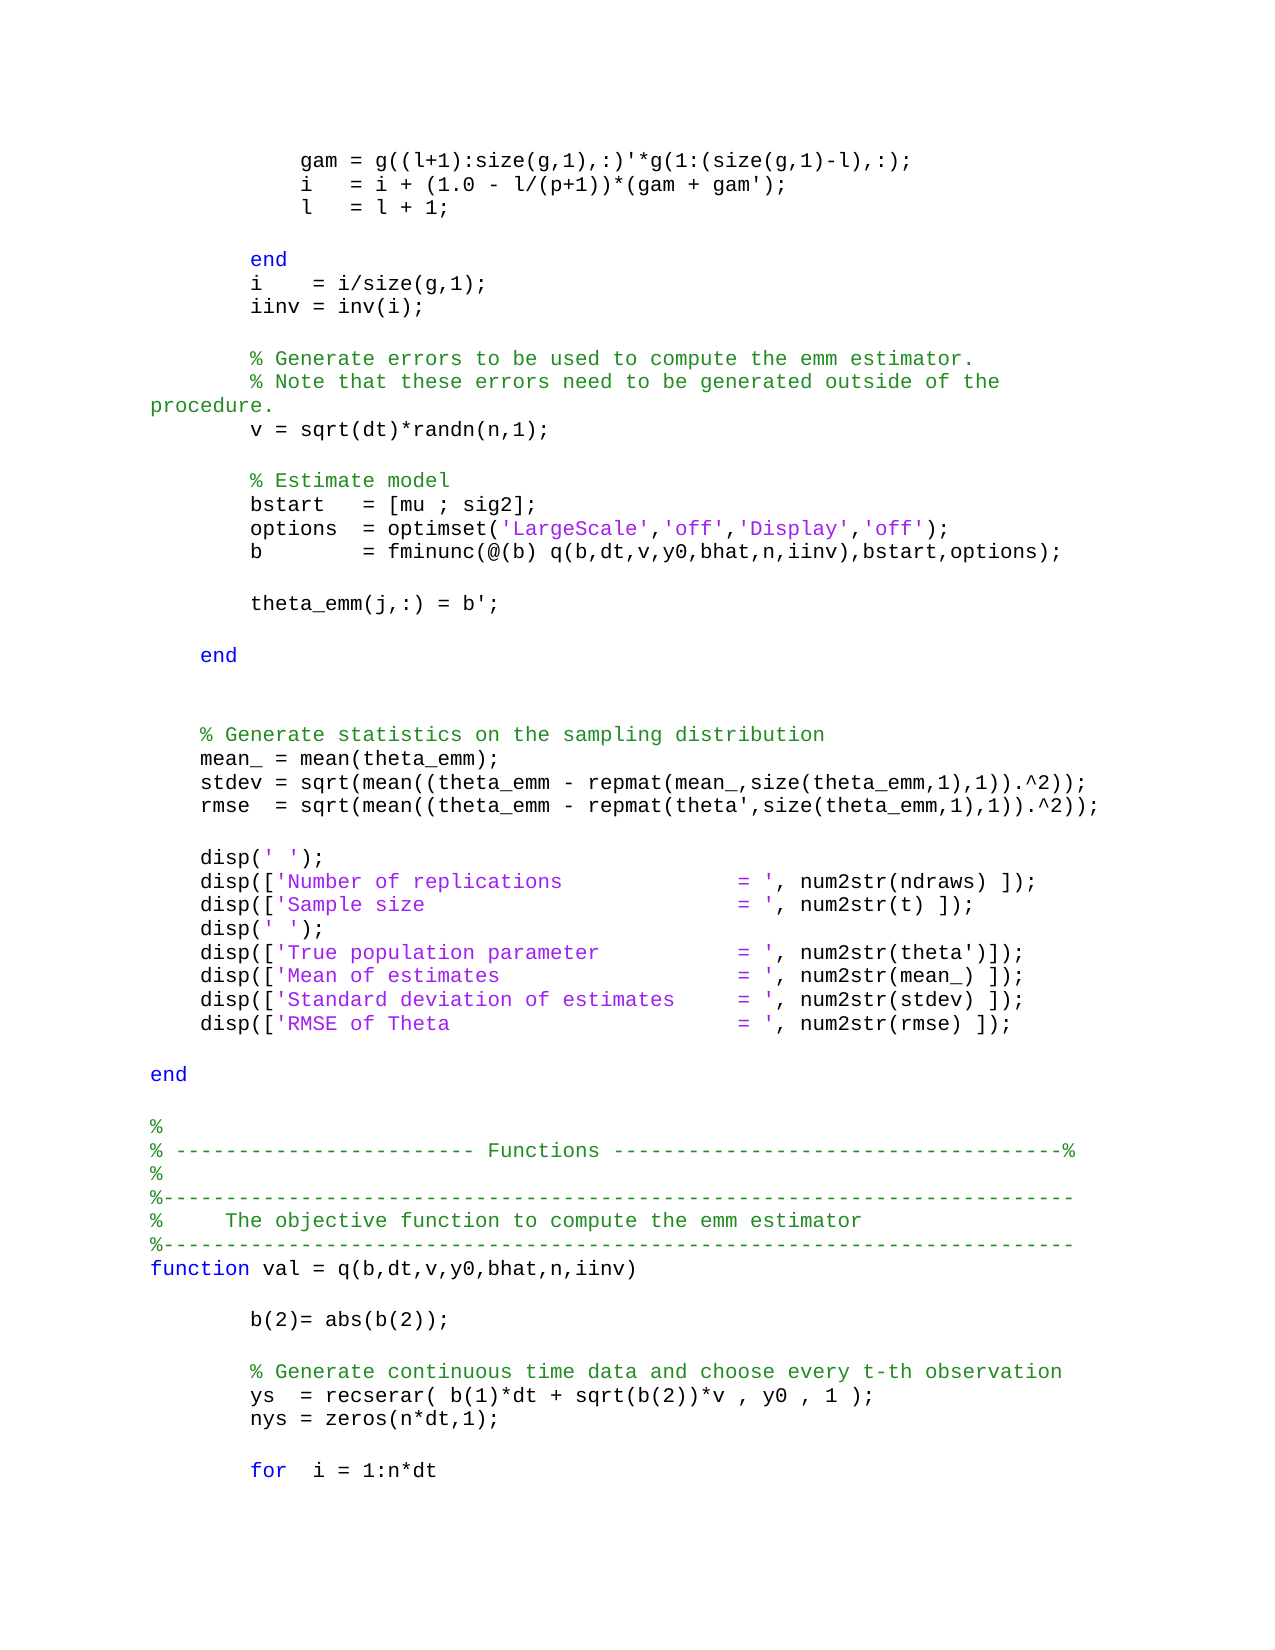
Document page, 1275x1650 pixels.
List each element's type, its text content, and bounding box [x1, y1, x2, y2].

text %------------------------------------------------------------------------- [150, 1187, 1125, 1211]
text stdev = sqrt(mean((theta_emm - repmat(mean_,size(theta_emm,1),1)).^2)); [150, 772, 1125, 795]
text end [150, 645, 1125, 668]
text % Note that these errors need to be generated outside of the procedure. [150, 372, 1125, 419]
text options = optimset('LargeScale','off','Display','off'); [150, 518, 1125, 541]
text end [150, 1064, 1125, 1088]
text i = i/size(g,1); [150, 273, 1125, 296]
text disp(['Sample size = ', num2str(t) ]); [150, 894, 1125, 918]
text disp(['RMSE of Theta = ', num2str(rmse) ]); [150, 1013, 1125, 1036]
text % Generate statistics on the sampling distribution [150, 724, 1125, 748]
text function val = q(b,dt,v,y0,bhat,n,iinv) [150, 1258, 1125, 1281]
text disp(['True population parameter = ', num2str(theta')]); [150, 942, 1125, 965]
text mean_ = mean(theta_emm); [150, 748, 1125, 772]
text iinv = inv(i); [150, 296, 1125, 320]
text disp(' '); [150, 918, 1125, 942]
text rmse = sqrt(mean((theta_emm - repmat(theta',size(theta_emm,1),1)).^2)); [150, 795, 1125, 819]
text nys = zeros(n*dt,1); [150, 1408, 1125, 1432]
text disp(' '); [150, 847, 1125, 871]
text i = i + (1.0 - l/(p+1))*(gam + gam'); [150, 174, 1125, 197]
text % Generate errors to be used to compute the emm estimator. [150, 348, 1125, 372]
text b = fminunc(@(b) q(b,dt,v,y0,bhat,n,iinv),bstart,options); [150, 541, 1125, 565]
text % Generate continuous time data and choose every t-th observation [150, 1361, 1125, 1385]
text % Estimate model [150, 471, 1125, 494]
text bstart = [mu ; sig2]; [150, 494, 1125, 518]
text l = l + 1; [150, 197, 1125, 221]
text b(2)= abs(b(2)); [150, 1309, 1125, 1333]
text for i = 1:n*dt [150, 1460, 1125, 1484]
text disp(['Mean of estimates = ', num2str(mean_) ]); [150, 965, 1125, 989]
text %------------------------------------------------------------------------- [150, 1234, 1125, 1258]
text gam = g((l+1):size(g,1),:)'*g(1:(size(g,1)-l),:); [150, 150, 1125, 174]
text v = sqrt(dt)*randn(n,1); [150, 419, 1125, 442]
text % [150, 1163, 1125, 1187]
text disp(['Number of replications = ', num2str(ndraws) ]); [150, 871, 1125, 894]
text disp(['Standard deviation of estimates = ', num2str(stdev) ]); [150, 989, 1125, 1013]
text % The objective function to compute the emm estimator [150, 1211, 1125, 1234]
text ys = recserar( b(1)*dt + sqrt(b(2))*v , y0 , 1 ); [150, 1385, 1125, 1408]
text % ------------------------ Functions ------------------------------------% [150, 1139, 1125, 1163]
text end [150, 249, 1125, 273]
text theta_emm(j,:) = b'; [150, 593, 1125, 617]
text % [150, 1116, 1125, 1139]
